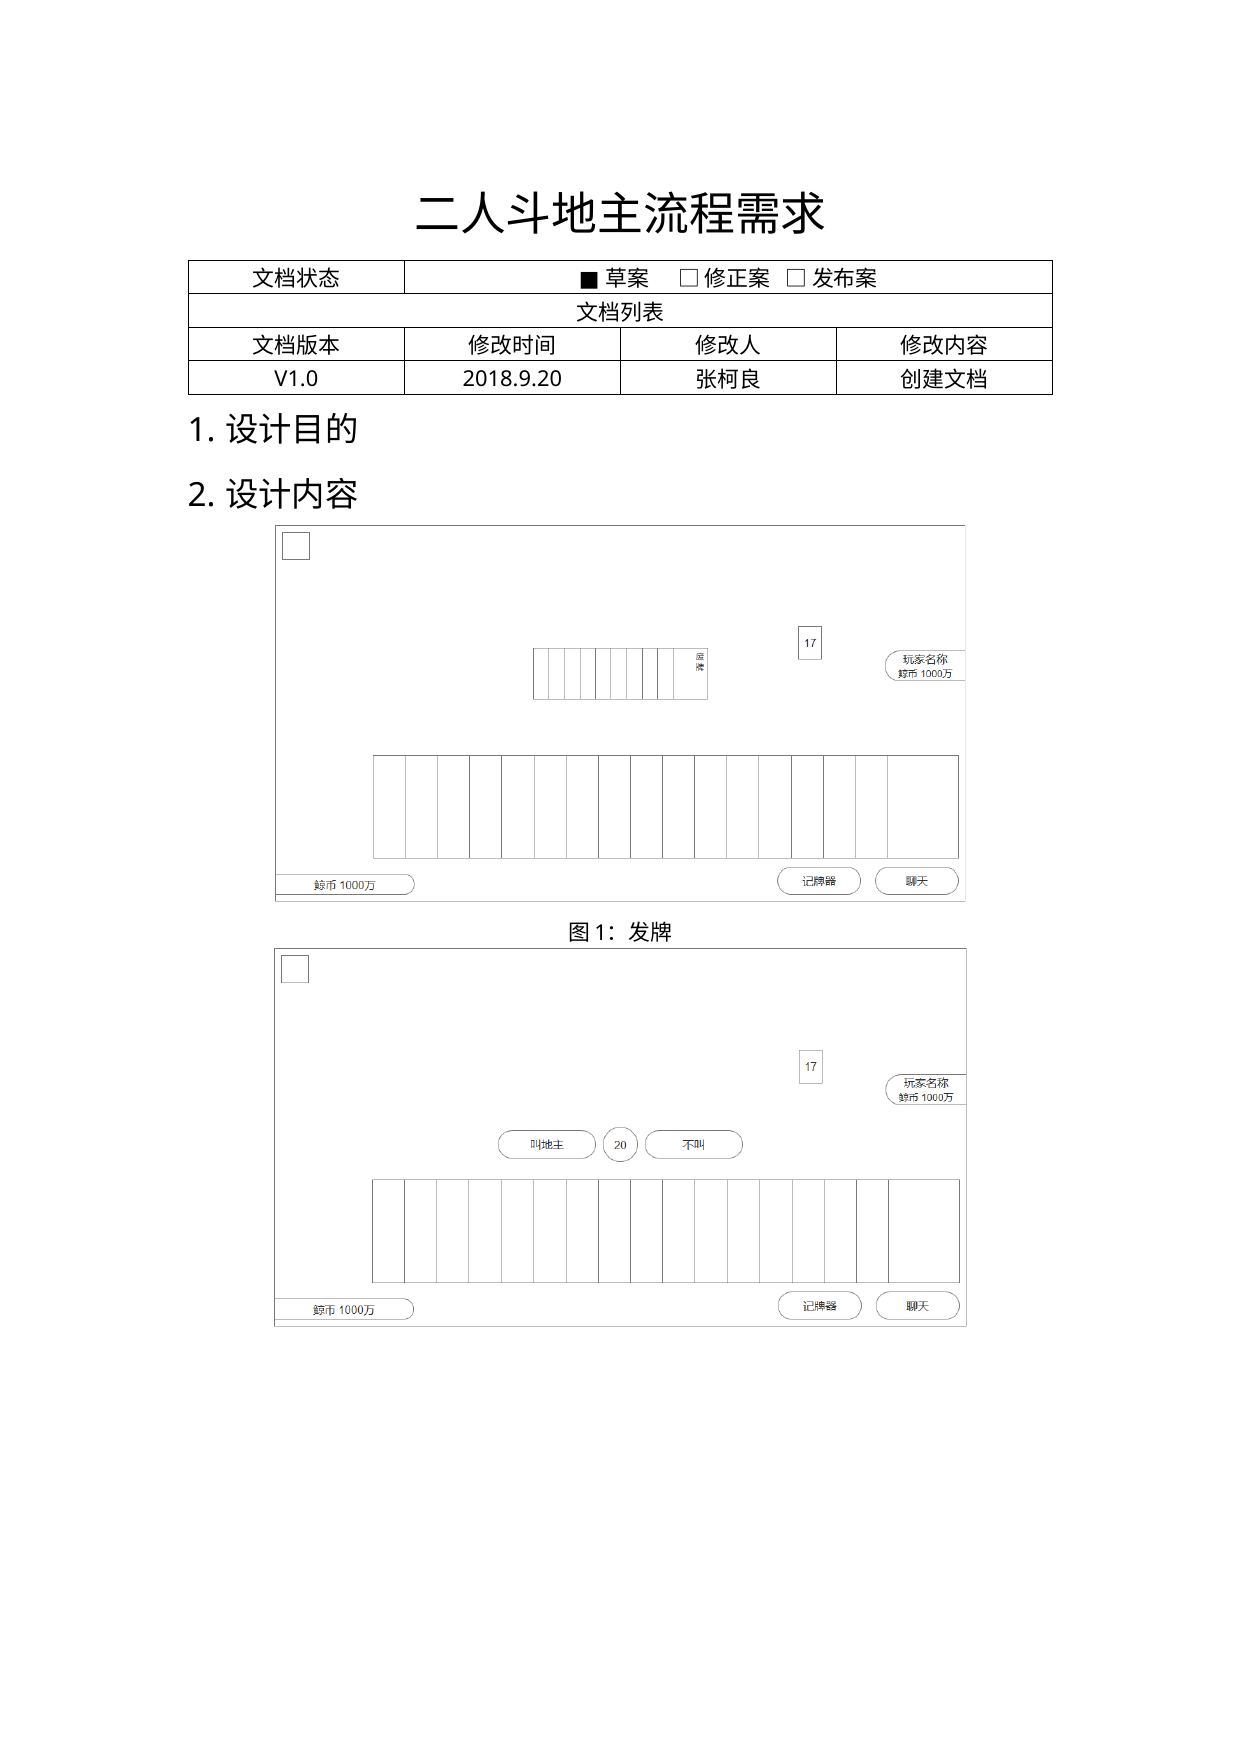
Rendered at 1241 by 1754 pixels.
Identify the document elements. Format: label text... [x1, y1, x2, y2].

table_header ■ 草案 □ 修正案 □ 发布案 [405, 261, 1052, 293]
table_cell V1.0 [189, 361, 404, 394]
table_cell 修改时间 [405, 328, 620, 360]
list 设计内容 [187, 460, 1053, 525]
table_header 文档状态 [189, 261, 404, 293]
list 设计目的 [187, 395, 1053, 460]
table_cell 修改人 [621, 328, 836, 360]
table_cell 文档列表 [189, 294, 1052, 327]
text 二人斗地主流程需求 [187, 162, 1053, 259]
picture [274, 524, 966, 902]
table_cell 张柯良 [621, 361, 836, 394]
table_cell 2018.9.20 [405, 361, 620, 394]
table_cell 修改内容 [837, 328, 1052, 360]
picture [273, 947, 967, 1327]
table_cell 创建文档 [837, 361, 1052, 394]
table_cell 文档版本 [189, 328, 404, 360]
text 图1：发牌 [187, 915, 1053, 947]
